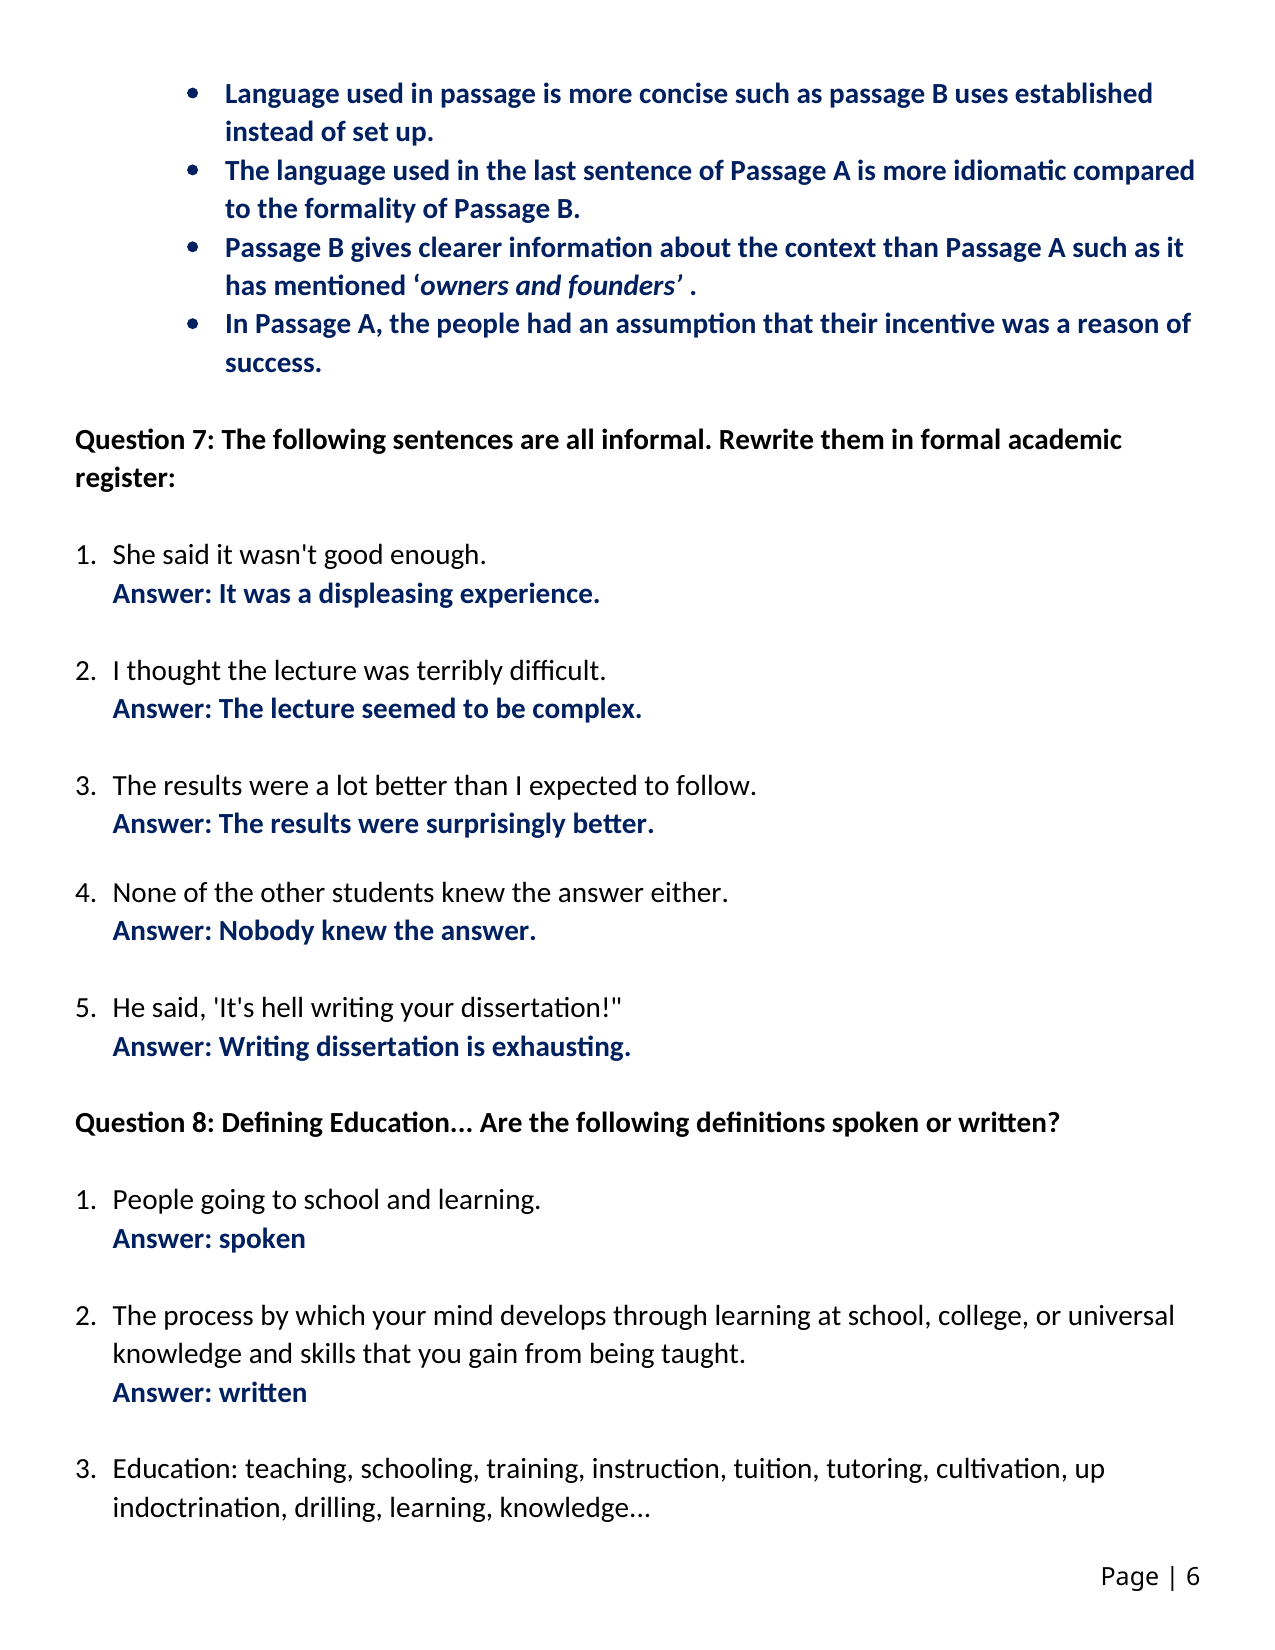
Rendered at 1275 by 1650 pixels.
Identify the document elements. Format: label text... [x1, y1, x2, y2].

list I thought the lecture was terribly difficult. [75, 652, 1200, 687]
list Answer: The results were surprisingly better. [112, 805, 1200, 841]
text Answer: spoken [112, 1220, 1200, 1256]
list Answer: The lecture seemed to be complex. [112, 690, 1200, 726]
text Question 7: The following sentences are all informal. Rewrite them in formal academic register: [75, 421, 1200, 495]
list Passage B gives clearer information about the context than Passage A such as it has mentioned ‘owners and founders’ . [187, 229, 1200, 303]
list Answer: Writing dissertation is exhausting. [112, 1028, 1200, 1063]
text Question 8: Defining Education... Are the following definitions spoken or written? [75, 1104, 1200, 1140]
text Answer: It was a displeasing experience. [112, 575, 1200, 610]
list Education: teaching, schooling, training, instruction, tuition, tutoring, cultivation, up indoctrination, drilling, learning, knowledge... [75, 1451, 1200, 1524]
list Answer: Nobody knew the answer. [112, 912, 1200, 948]
list He said, 'It's hell writing your dissertation!" [75, 989, 1200, 1025]
list The language used in the last sentence of Passage A is more idiomatic compared to the formality of Passage B. [187, 152, 1200, 226]
list The results were a lot better than I expected to follow. [75, 767, 1200, 802]
list Language used in passage is more concise such as passage B uses established instead of set up. [187, 75, 1200, 149]
list People going to school and learning. [75, 1181, 1200, 1217]
list She said it wasn't good enough. [75, 536, 1200, 572]
list Answer: written [112, 1374, 1200, 1409]
list None of the other students knew the answer either. [75, 874, 1200, 909]
list In Passage A, the people had an assumption that their incentive was a reason of success. [187, 306, 1200, 380]
list The process by which your mind develops through learning at school, college, or universal knowledge and skills that you gain from being taught. [75, 1297, 1200, 1371]
